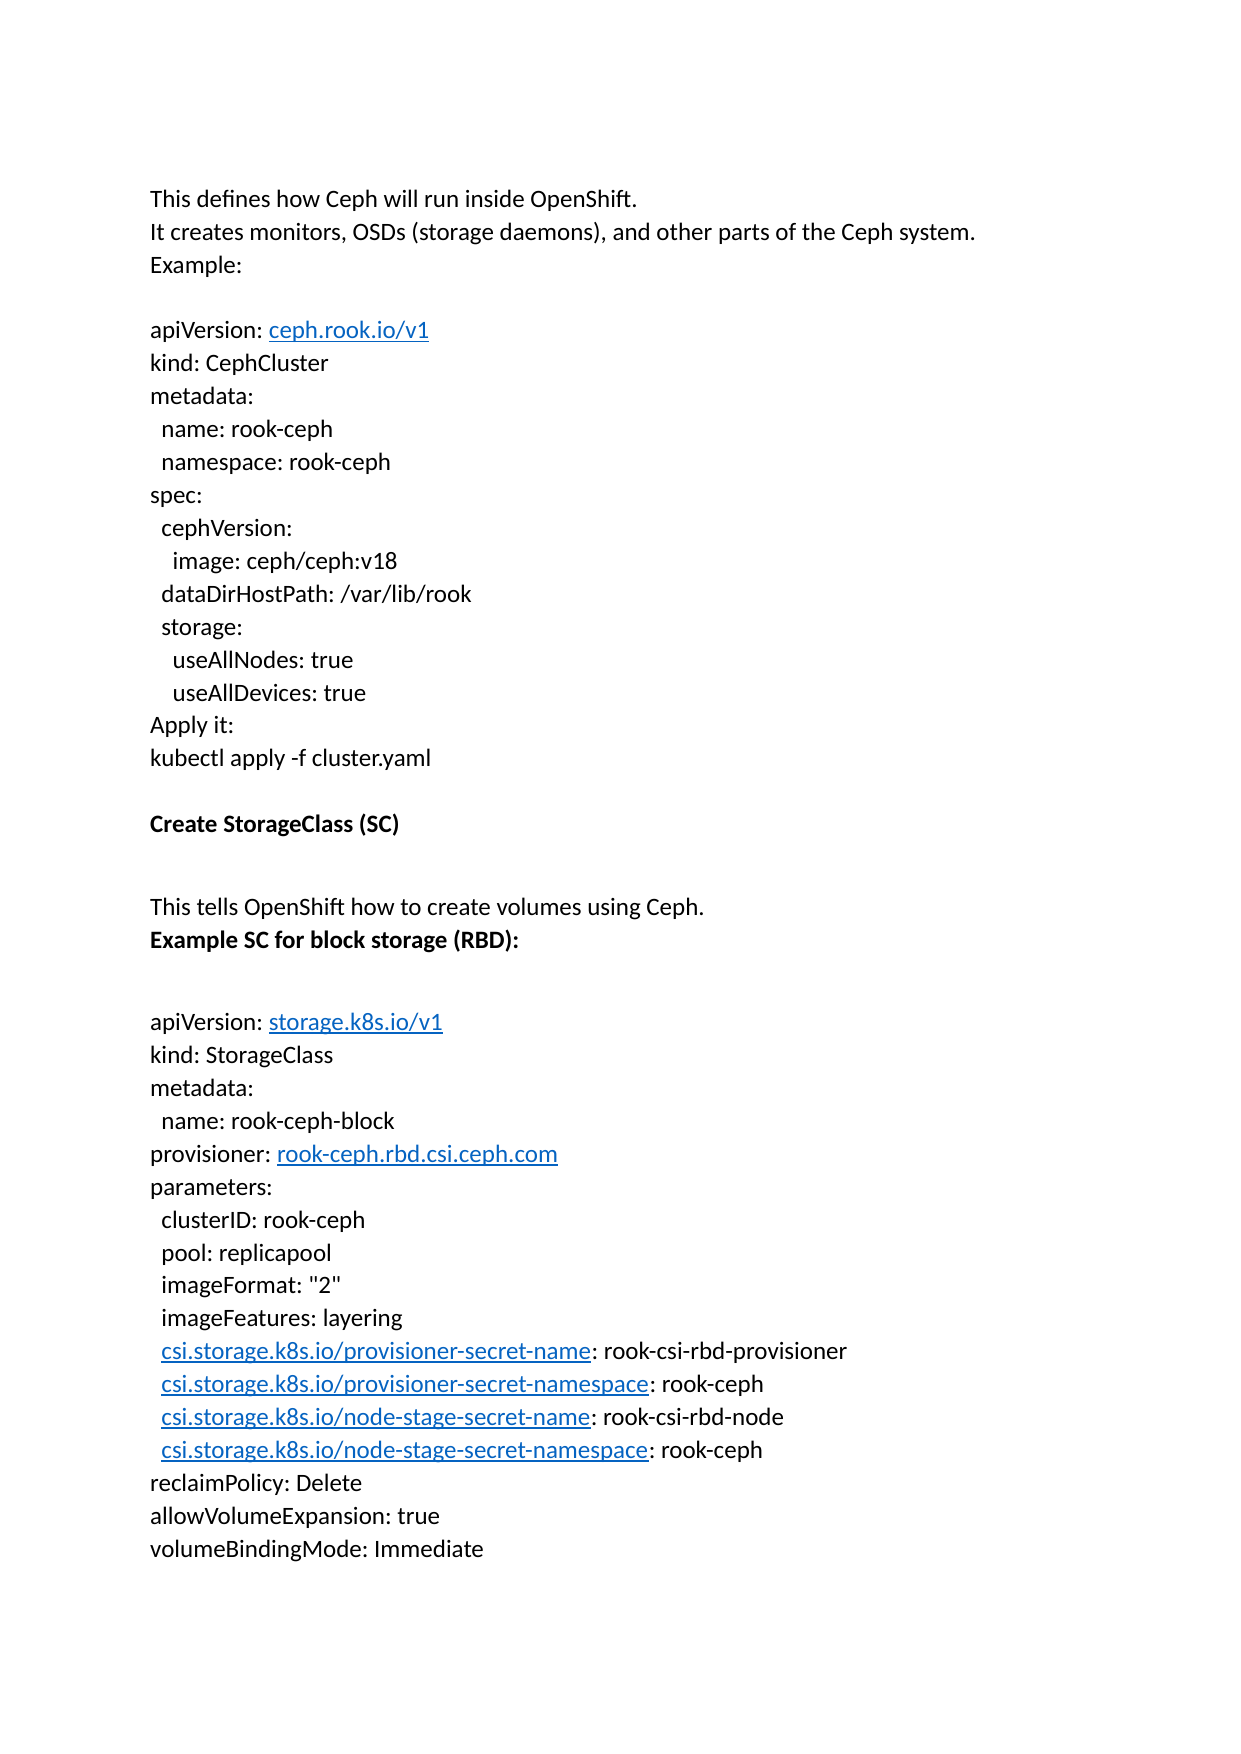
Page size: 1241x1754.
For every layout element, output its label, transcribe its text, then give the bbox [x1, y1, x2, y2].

text This defines how Ceph will run inside OpenShift. It creates monitors, OSDs (storage daemons), and other parts of the Ceph system. Example: apiVersion: ceph.rook.io/v1 kind: CephCluster metadata: name: rook-ceph namespace: rook-ceph spec: cephVersion: image: ceph/ceph:v18 dataDirHostPath: /var/lib/rook storage: useAllNodes: true useAllDevices: true Apply it: kubectl apply -f cluster.yaml Create StorageClass (SC) [150, 150, 1090, 839]
text This tells OpenShift how to create volumes using Ceph. Example SC for block storage (RBD): [150, 858, 1090, 954]
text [150, 973, 1090, 1596]
